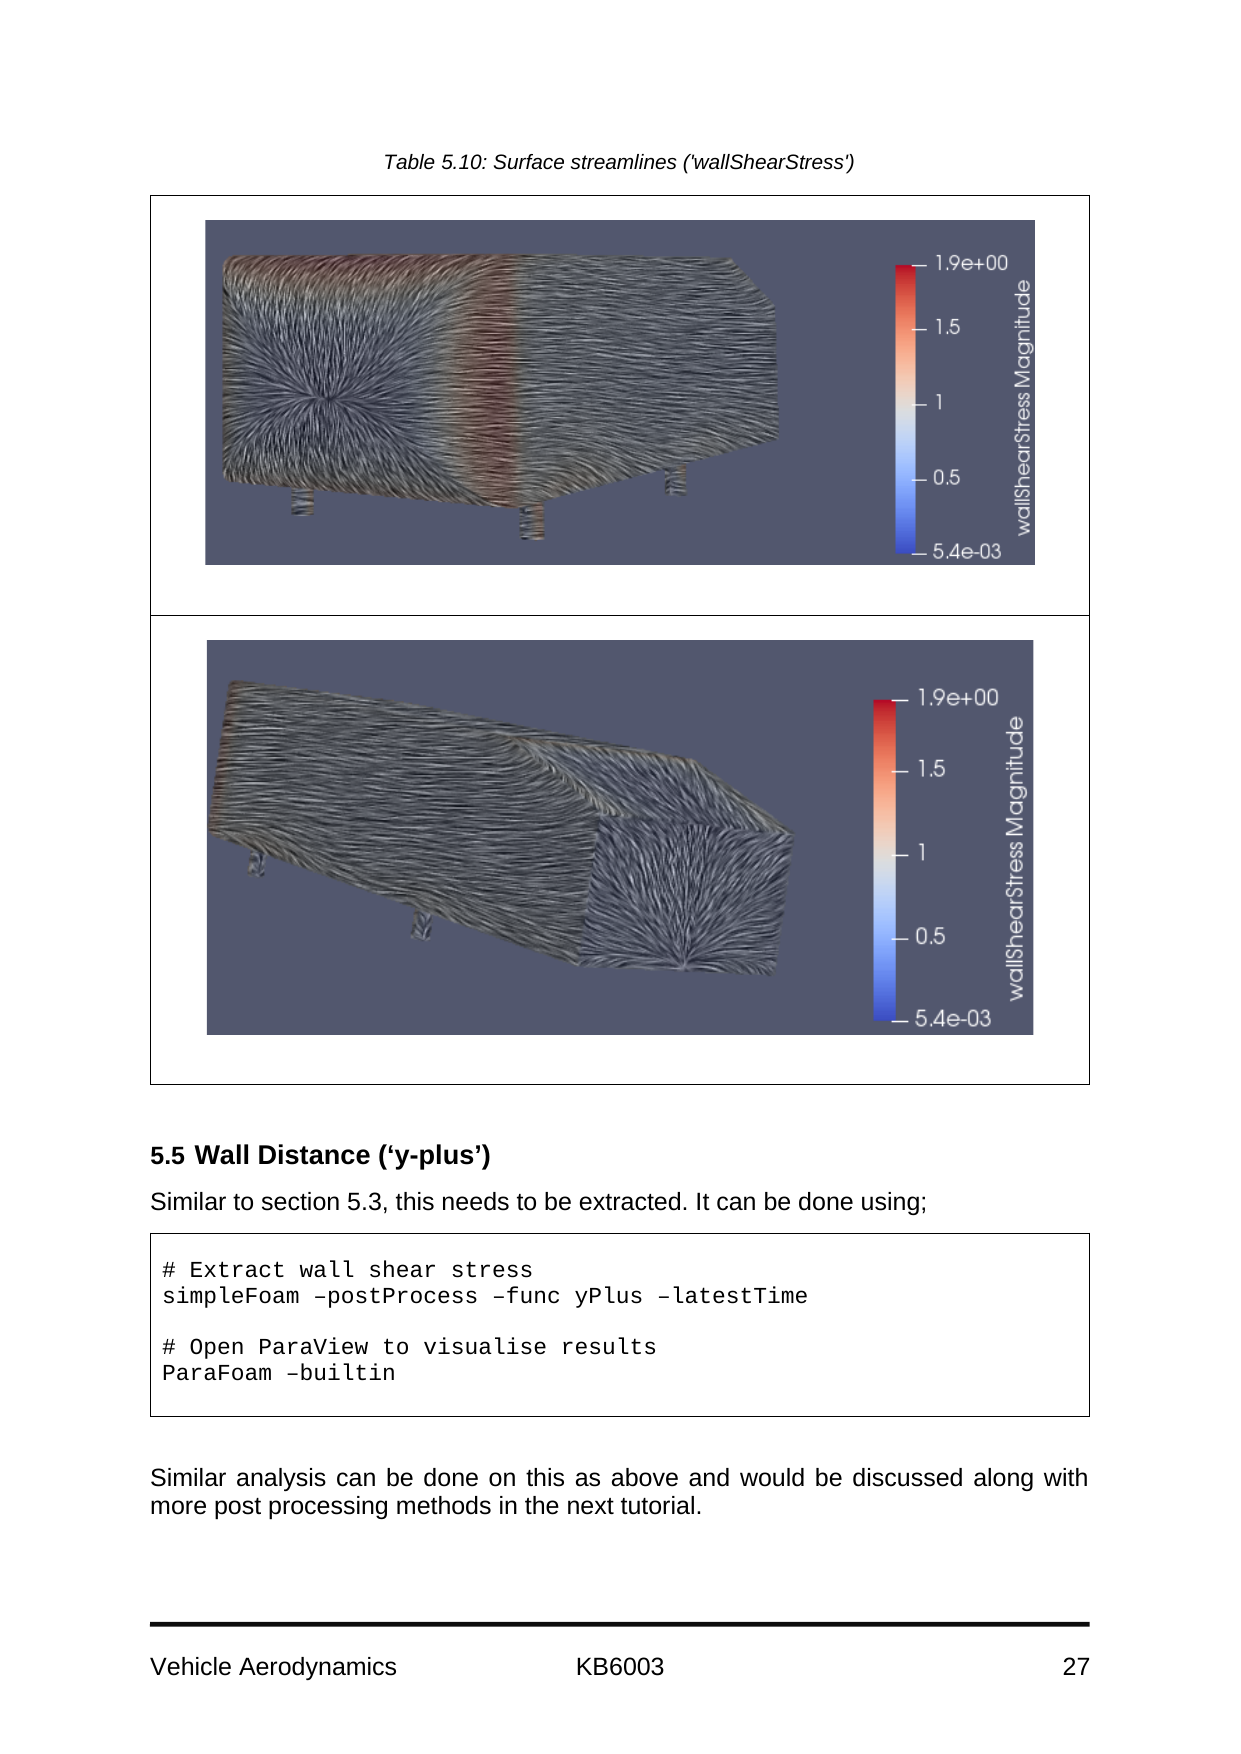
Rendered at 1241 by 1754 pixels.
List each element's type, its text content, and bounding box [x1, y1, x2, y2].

text Similar to section 5.3, this needs to be extracted. It can be done using; [150, 1187, 1090, 1216]
table_header [151, 196, 1089, 614]
table_header # Extract wall shear stress simpleFoam –postProcess –func yPlus –latestTime # Open ParaView to visualise results ParaFoam –builtin [151, 1234, 1089, 1416]
picture [205, 220, 1035, 565]
table_cell [151, 616, 1089, 1084]
text Similar analysis can be done on this as above and would be discussed along with more post processing methods in the next tutorial. [150, 1462, 1090, 1520]
picture [206, 640, 1034, 1035]
subtitle Wall Distance (‘y-plus’) [150, 1139, 1090, 1170]
